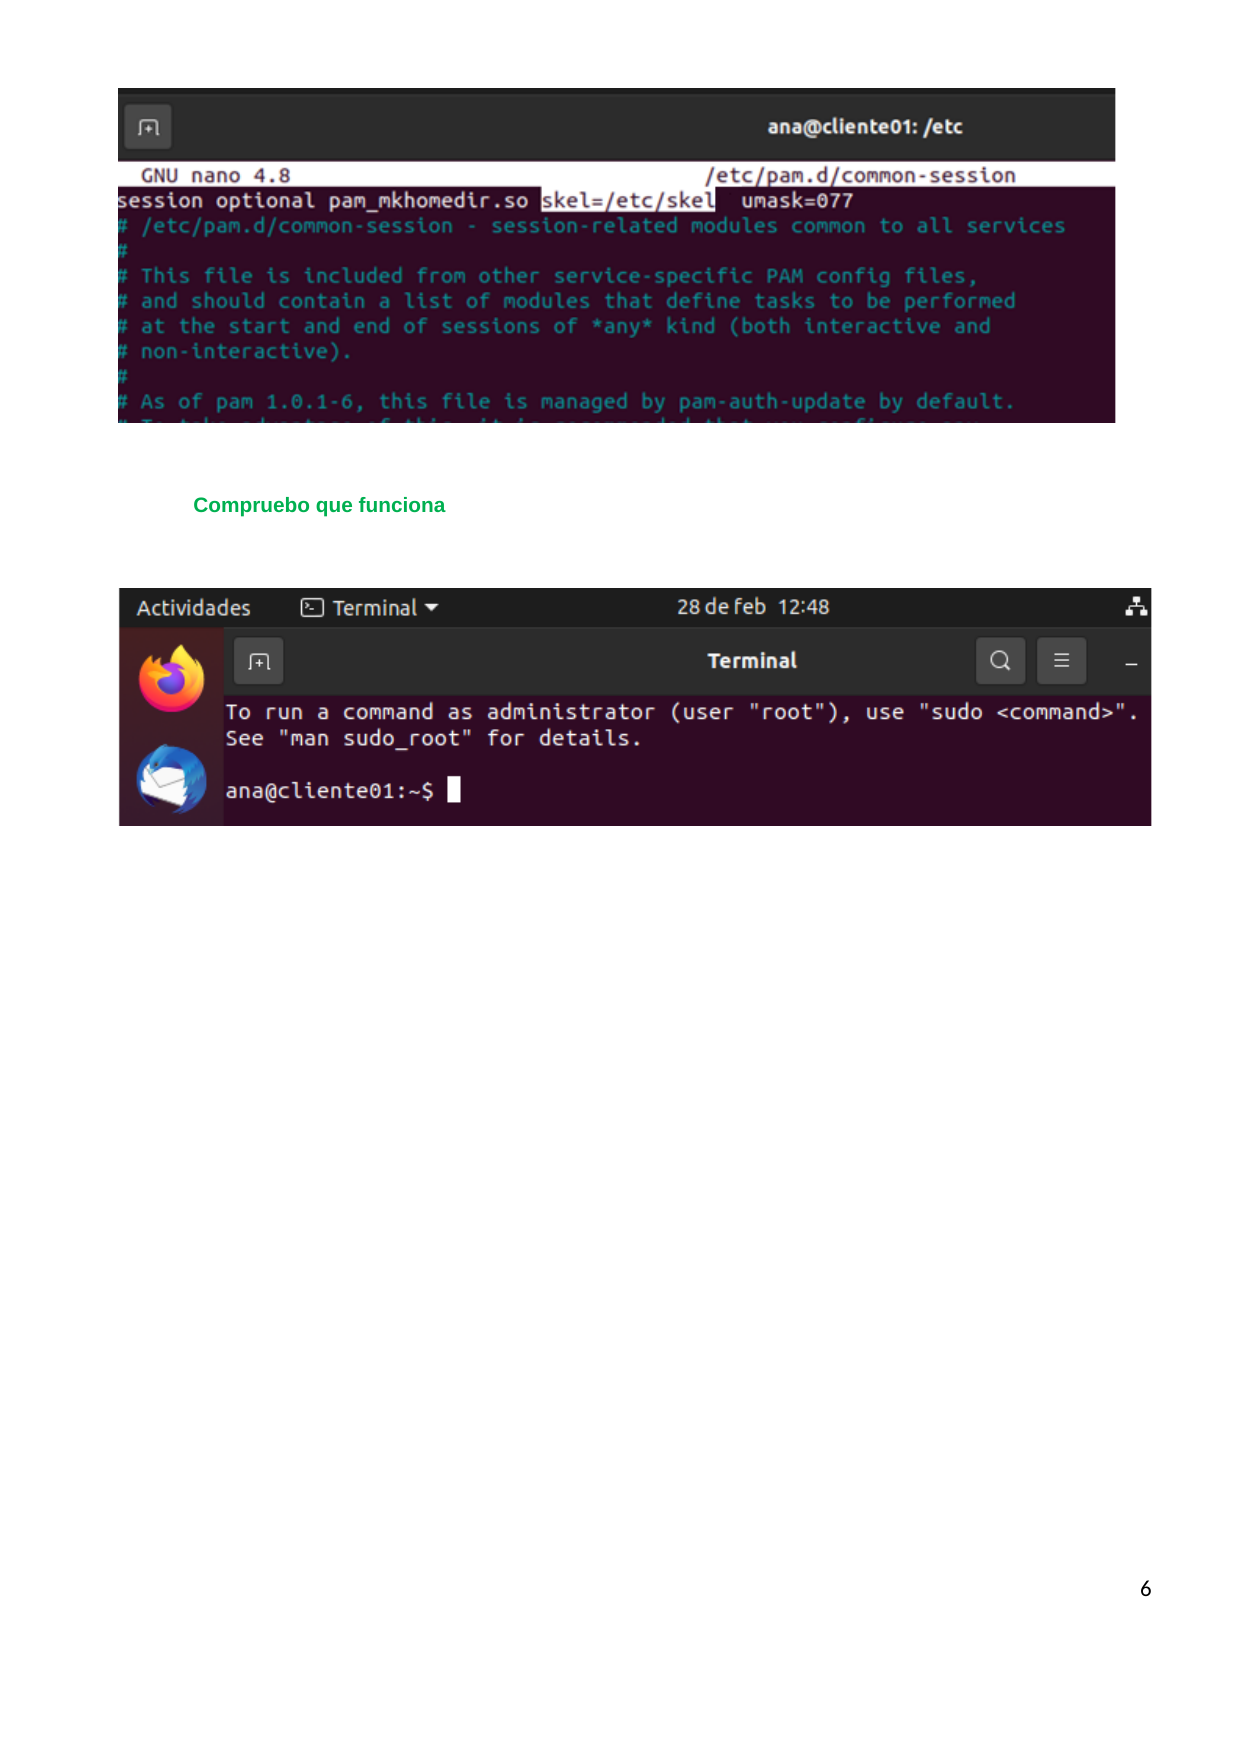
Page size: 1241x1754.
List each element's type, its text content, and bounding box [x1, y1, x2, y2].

picture [118, 588, 1152, 826]
picture [118, 88, 1116, 423]
list Compruebo que funciona [193, 493, 1152, 517]
